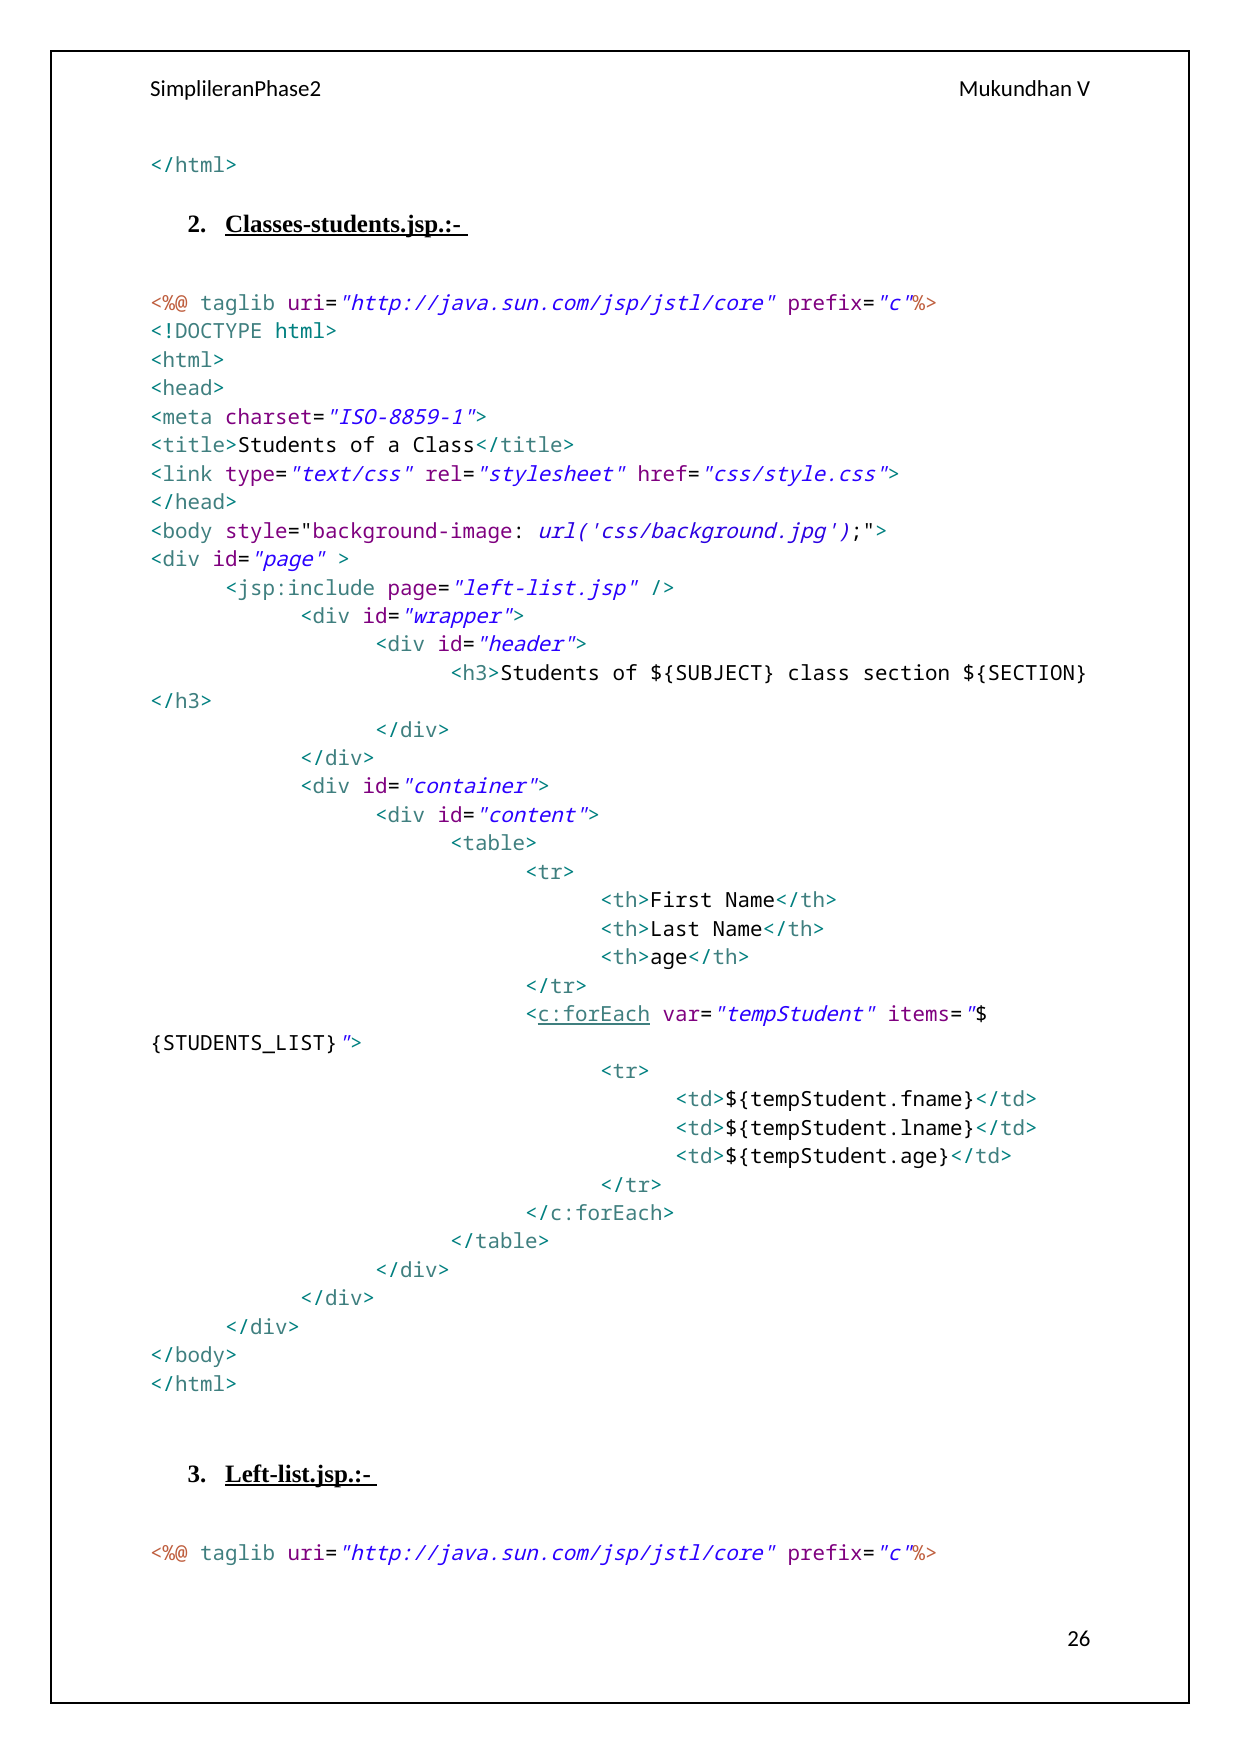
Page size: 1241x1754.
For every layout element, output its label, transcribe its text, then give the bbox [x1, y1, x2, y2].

text <td>${tempStudent.age}</td> [150, 1141, 1090, 1170]
text </div> [150, 1255, 1090, 1283]
text </div> [150, 1283, 1090, 1312]
text </div> [150, 743, 1090, 772]
text <!DOCTYPE html> [150, 317, 1090, 345]
text <div id="page" > [150, 544, 1090, 573]
text <tr> [150, 857, 1090, 885]
text <%@ taglib uri="http://java.sun.com/jsp/jstl/core" prefix="c"%> [150, 1538, 1090, 1567]
text </body> [150, 1340, 1090, 1369]
list Classes-students.jsp.:- [187, 209, 1090, 238]
text <html> [150, 345, 1090, 373]
text <div id="wrapper"> [150, 601, 1090, 629]
text <link type="text/css" rel="stylesheet" href="css/style.css"> [150, 459, 1090, 487]
text <meta charset="ISO-8859-1"> [150, 402, 1090, 430]
text <div id="container"> [150, 772, 1090, 800]
text <table> [150, 828, 1090, 857]
text </tr> [150, 971, 1090, 999]
text <%@ taglib uri="http://java.sun.com/jsp/jstl/core" prefix="c"%> [150, 288, 1090, 317]
text <div id="header"> [150, 629, 1090, 658]
text </table> [150, 1227, 1090, 1255]
text <head> [150, 373, 1090, 402]
text <th>Last Name</th> [150, 914, 1090, 942]
text </head> [150, 487, 1090, 516]
text </html> [150, 150, 1090, 178]
text <td>${tempStudent.lname}</td> [150, 1113, 1090, 1141]
text <div id="content"> [150, 800, 1090, 828]
text </html> [150, 1369, 1090, 1397]
text <tr> [150, 1056, 1090, 1084]
text </div> [150, 715, 1090, 743]
text <c:forEach var="tempStudent" items="${STUDENTS_LIST}"> [150, 999, 1090, 1056]
text </c:forEach> [150, 1198, 1090, 1227]
text <jsp:include page="left-list.jsp" /> [150, 573, 1090, 601]
text </div> [150, 1312, 1090, 1340]
text <h3>Students of ${SUBJECT} class section ${SECTION} </h3> [150, 658, 1090, 715]
text <body style="background-image: url('css/background.jpg');"> [150, 516, 1090, 544]
text </tr> [150, 1170, 1090, 1198]
text <th>First Name</th> [150, 885, 1090, 914]
text <th>age</th> [150, 942, 1090, 971]
text <title>Students of a Class</title> [150, 430, 1090, 459]
list Left-list.jsp.:- [187, 1459, 1090, 1488]
text <td>${tempStudent.fname}</td> [150, 1084, 1090, 1113]
